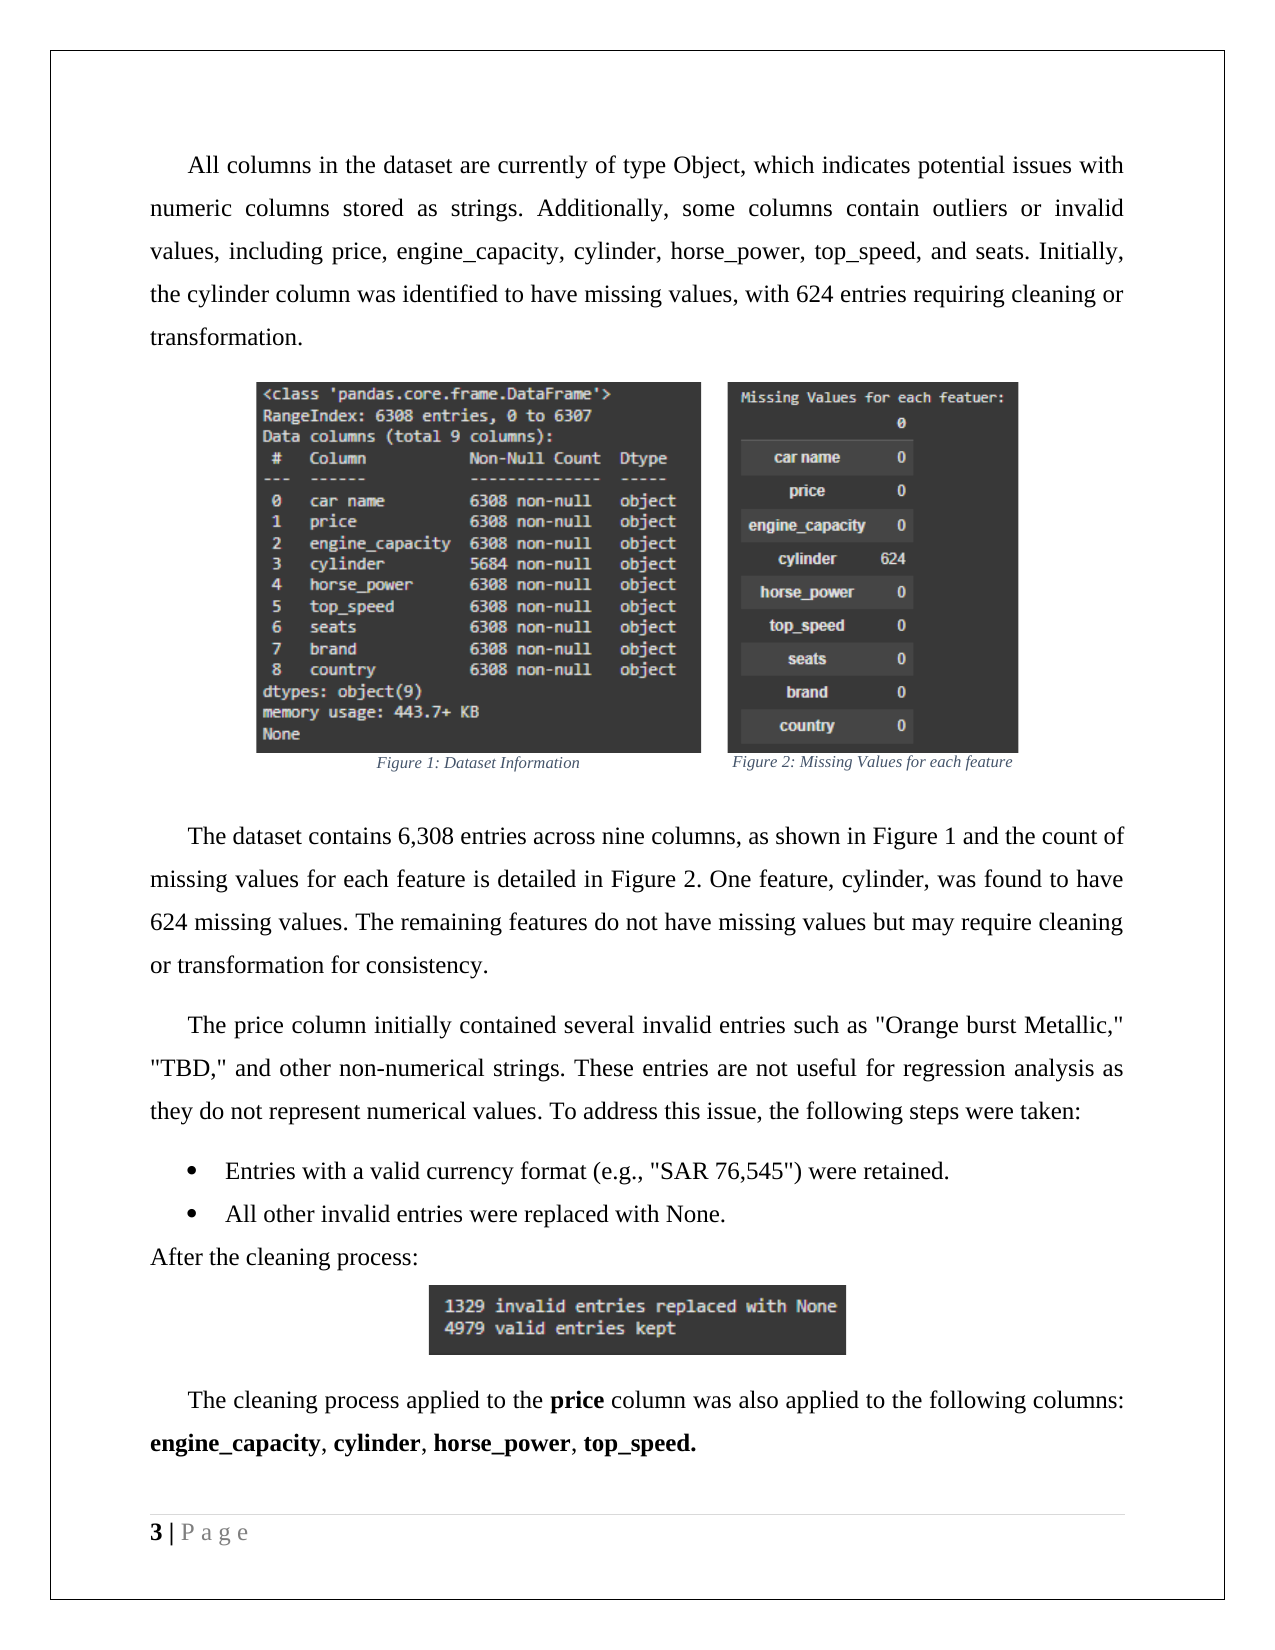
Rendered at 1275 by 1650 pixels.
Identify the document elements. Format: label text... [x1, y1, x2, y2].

text The price column initially contained several invalid entries such as "Orange burst Metallic," "TBD," and other non-numerical strings. These entries are not useful for regression analysis as they do not represent numerical values. To address this issue, the following steps were taken: [150, 1010, 1125, 1125]
text After the cleaning process: [150, 1242, 1125, 1271]
table_header Figure 2: Missing Values for each feature [714, 382, 1032, 821]
text The dataset contains 6,308 entries across nine columns, as shown in Figure 1 and the count of missing values for each feature is detailed in Figure 2. One feature, cylinder, was found to have 624 missing values. The remaining features do not have missing values but may require cleaning or transformation for consistency. [150, 821, 1125, 979]
table_header Figure 1: Dataset Information [243, 382, 714, 821]
list All other invalid entries were replaced with None. [187, 1199, 1125, 1228]
picture [727, 382, 1019, 753]
list Entries with a valid currency format (e.g., "SAR 76,545") were retained. [187, 1156, 1125, 1185]
picture [256, 382, 702, 753]
picture [428, 1285, 847, 1355]
text All columns in the dataset are currently of type Object, which indicates potential issues with numeric columns stored as strings. Additionally, some columns contain outliers or invalid values, including price, engine_capacity, cylinder, horse_power, top_speed, and seats. Initially, the cylinder column was identified to have missing values, with 624 entries requiring cleaning or transformation. [150, 150, 1125, 351]
text The cleaning process applied to the price column was also applied to the following columns: engine_capacity, cylinder, horse_power, top_speed. [150, 1385, 1125, 1457]
